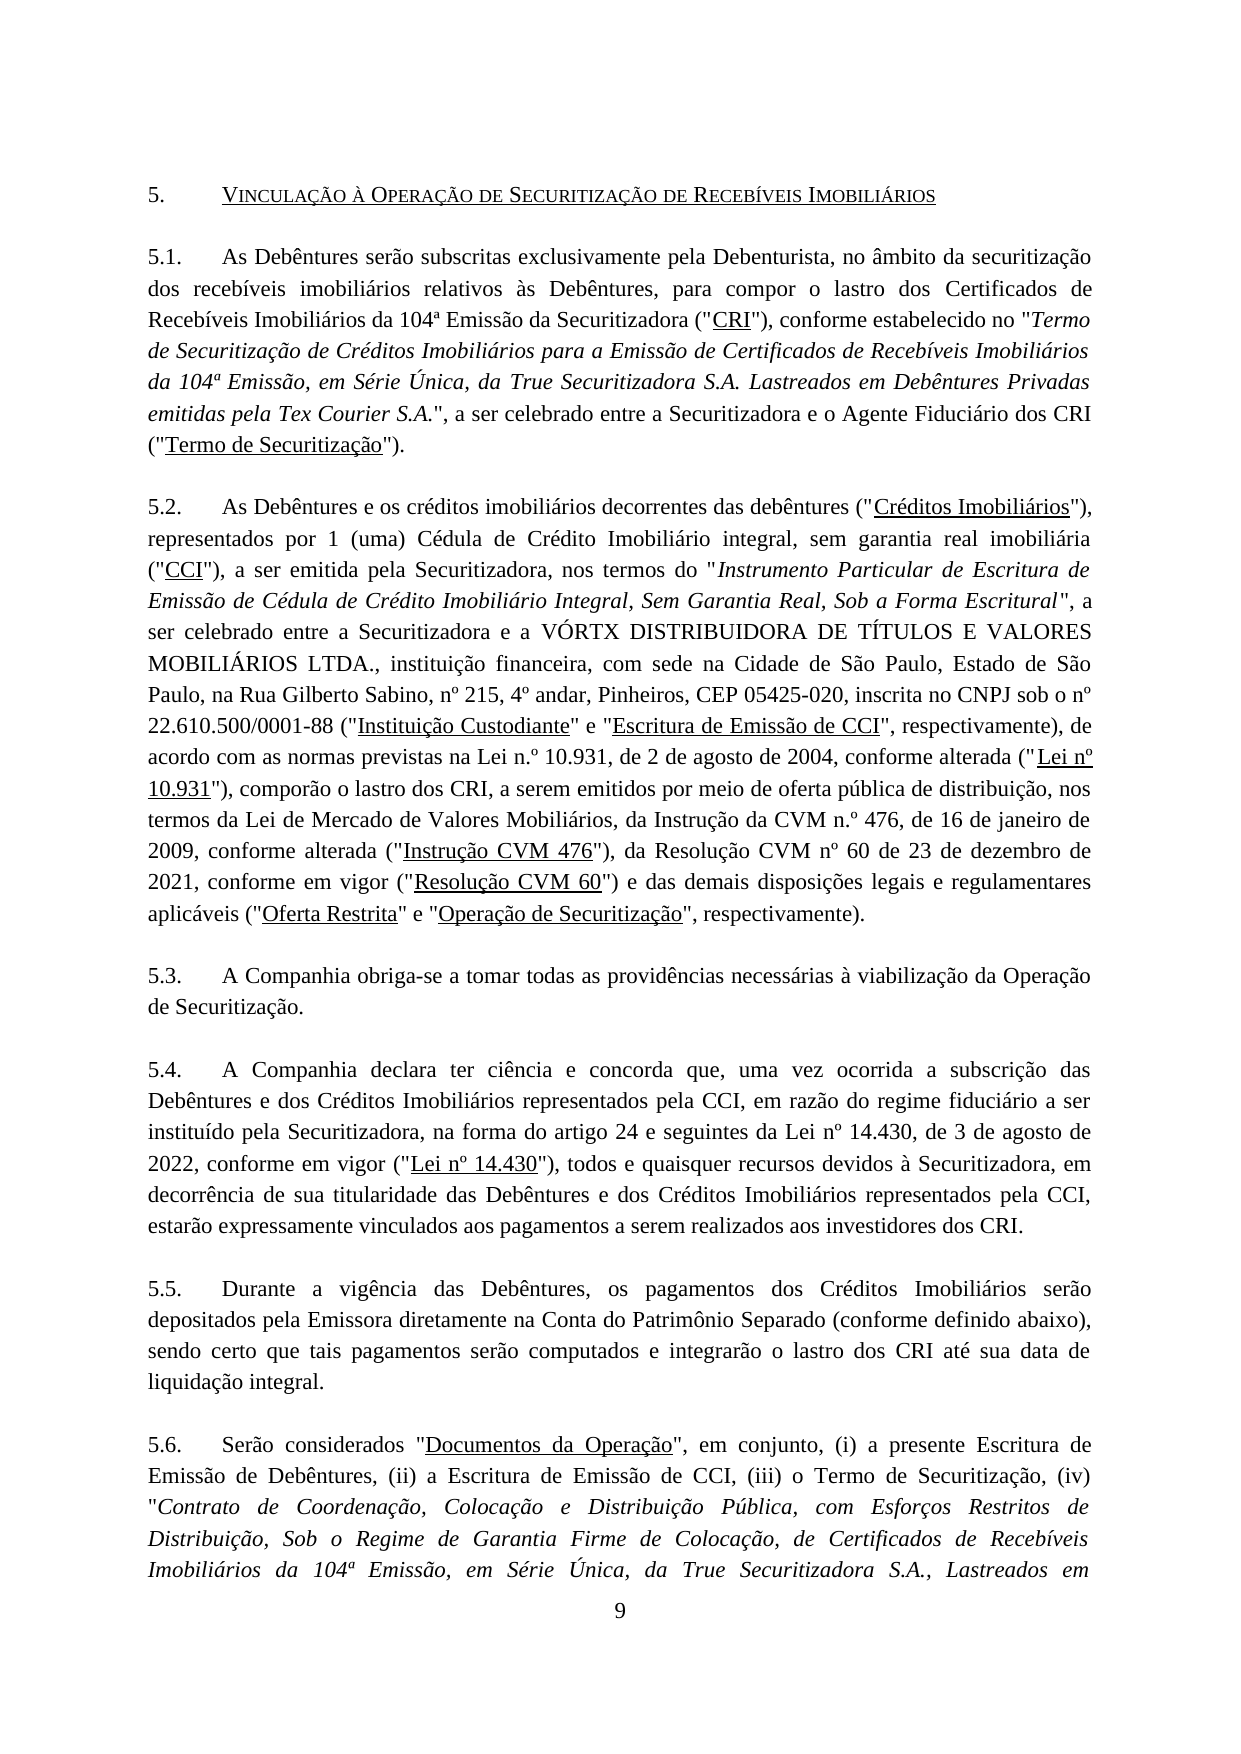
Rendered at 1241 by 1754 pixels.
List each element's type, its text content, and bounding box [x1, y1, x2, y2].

list As Debêntures serão subscritas exclusivamente pela Debenturista, no âmbito da securitização dos recebíveis imobiliários relativos às Debêntures, para compor o lastro dos Certificados de Recebíveis Imobiliários da 104ª Emissão da Securitizadora ("CRI"), conforme estabelecido no "Termo de Securitização de Créditos Imobiliários para a Emissão de Certificados de Recebíveis Imobiliários da 104ª Emissão, em Série Única, da True Securitizadora S.A. Lastreados em Debêntures Privadas emitidas pela Tex Courier S.A.", a ser celebrado entre a Securitizadora e o Agente Fiduciário dos CRI ("Termo de Securitização"). [148, 240, 1092, 458]
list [148, 1427, 1092, 1583]
list 5. Vinculação à Operação de Securitização de Recebíveis Imobiliários [148, 177, 1092, 208]
list A Companhia obriga-se a tomar todas as providências necessárias à viabilização da Operação de Securitização. [148, 958, 1092, 1021]
list Durante a vigência das Debêntures, os pagamentos dos Créditos Imobiliários serão depositados pela Emissora diretamente na Conta do Patrimônio Separado (conforme definido abaixo), sendo certo que tais pagamentos serão computados e integrarão o lastro dos CRI até sua data de liquidação integral. [148, 1271, 1092, 1396]
list A Companhia declara ter ciência e concorda que, uma vez ocorrida a subscrição das Debêntures e dos Créditos Imobiliários representados pela CCI, em razão do regime fiduciário a ser instituído pela Securitizadora, na forma do artigo 24 e seguintes da Lei nº 14.430, de 3 de agosto de 2022, conforme em vigor ("Lei nº 14.430"), todos e quaisquer recursos devidos à Securitizadora, em decorrência de sua titularidade das Debêntures e dos Créditos Imobiliários representados pela CCI, estarão expressamente vinculados aos pagamentos a serem realizados aos investidores dos CRI. [148, 1052, 1092, 1240]
list As Debêntures e os créditos imobiliários decorrentes das debêntures ("Créditos Imobiliários"), representados por 1 (uma) Cédula de Crédito Imobiliário integral, sem garantia real imobiliária ("CCI"), a ser emitida pela Securitizadora, nos termos do "Instrumento Particular de Escritura de Emissão de Cédula de Crédito Imobiliário Integral, Sem Garantia Real, Sob a Forma Escritural", a ser celebrado entre a Securitizadora e a VÓRTX DISTRIBUIDORA DE TÍTULOS E VALORES MOBILIÁRIOS LTDA., instituição financeira, com sede na Cidade de São Paulo, Estado de São Paulo, na Rua Gilberto Sabino, nº 215, 4º andar, Pinheiros, CEP 05425-020, inscrita no CNPJ sob o nº 22.610.500/0001-88 ("Instituição Custodiante" e "Escritura de Emissão de CCI", respectivamente), de acordo com as normas previstas na Lei n.º 10.931, de 2 de agosto de 2004, conforme alterada ("Lei nº 10.931"), comporão o lastro dos CRI, a serem emitidos por meio de oferta pública de distribuição, nos termos da Lei de Mercado de Valores Mobiliários, da Instrução da CVM n.º 476, de 16 de janeiro de 2009, conforme alterada ("Instrução CVM 476"), da Resolução CVM nº 60 de 23 de dezembro de 2021, conforme em vigor ("Resolução CVM 60") e das demais disposições legais e regulamentares aplicáveis ("Oferta Restrita" e "Operação de Securitização", respectivamente). [148, 490, 1092, 927]
